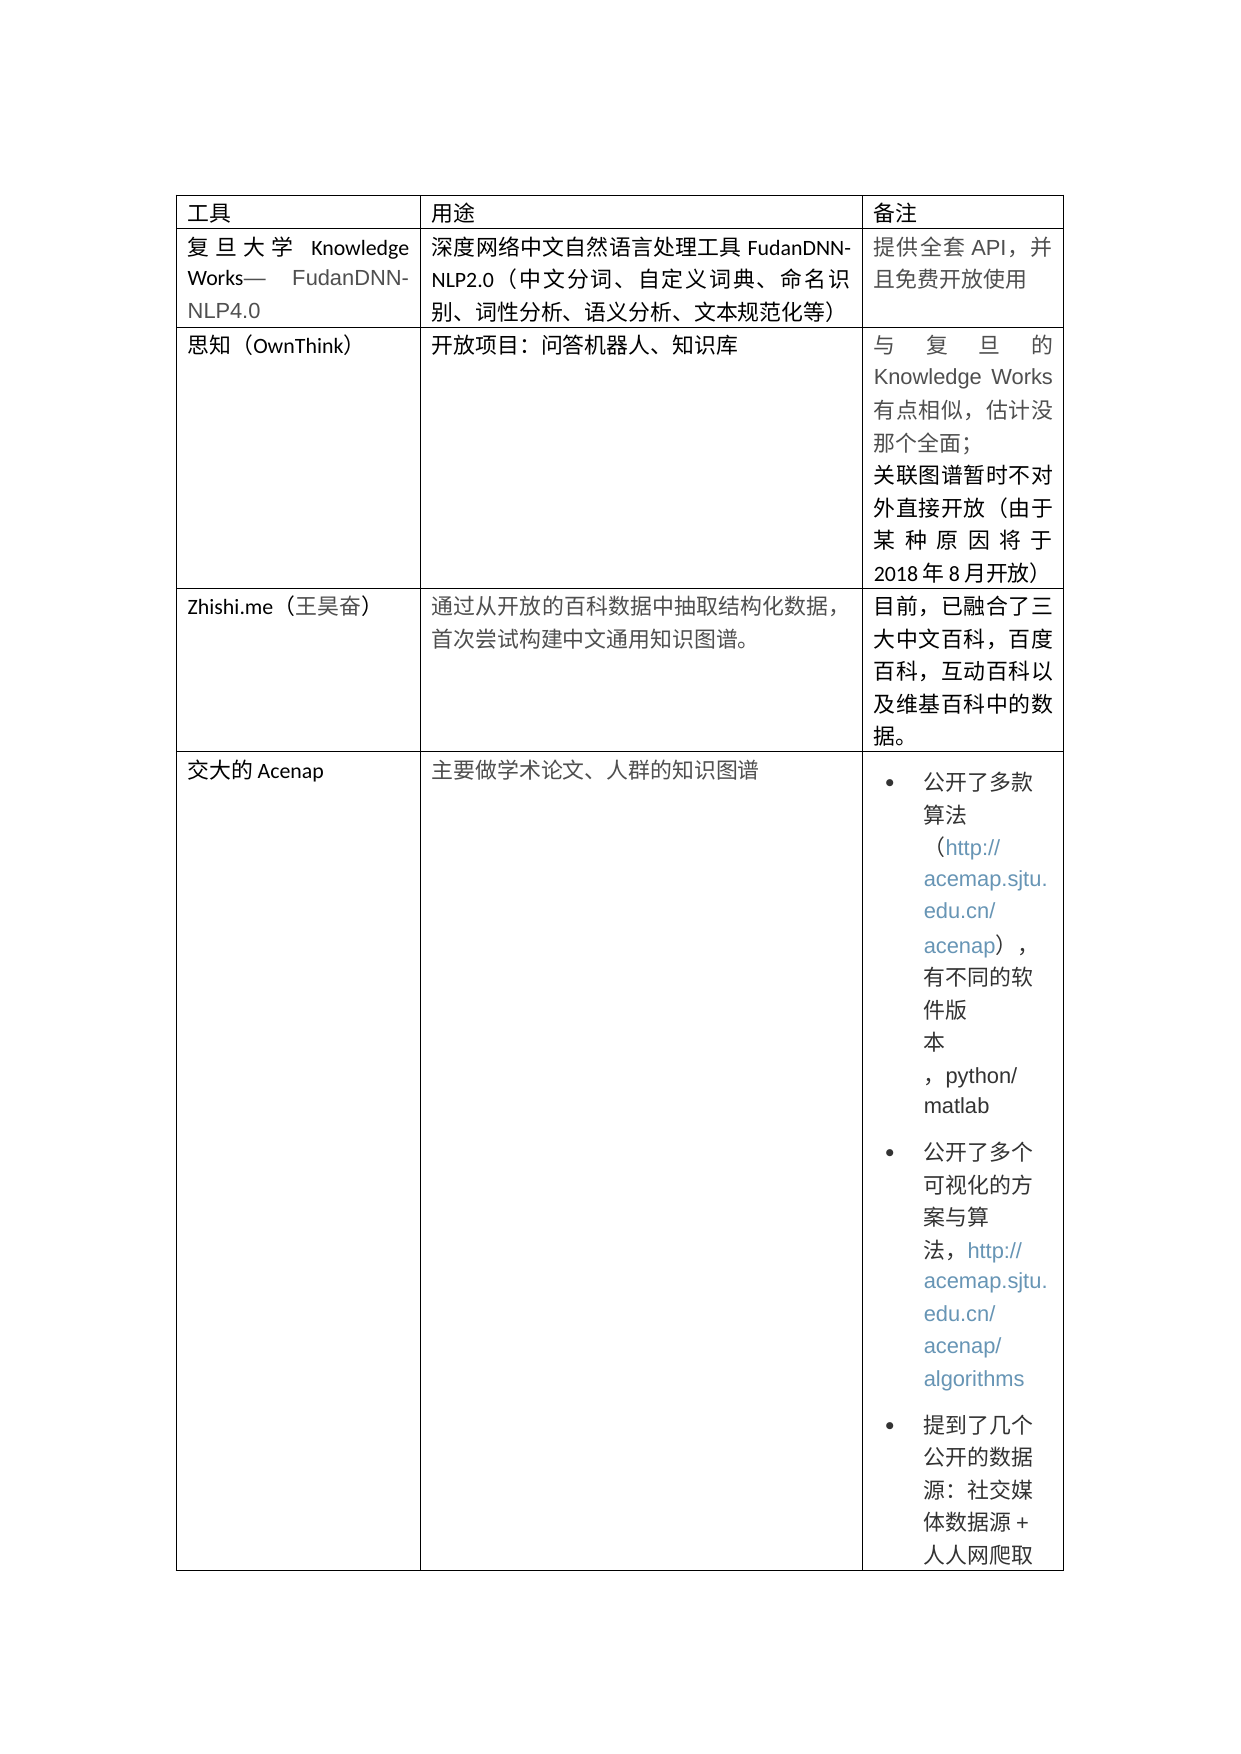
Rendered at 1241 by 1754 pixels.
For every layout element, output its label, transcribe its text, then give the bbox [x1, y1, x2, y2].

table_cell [863, 752, 1063, 1570]
table_cell 复旦大学 Knowledge Works— FudanDNN-NLP4.0 [177, 229, 420, 327]
table_cell 提供全套API，并且免费开放使用 [863, 229, 1063, 327]
table_header 工具 [177, 196, 420, 228]
table_header 用途 [421, 196, 862, 228]
table_cell 主要做学术论文、人群的知识图谱 [421, 752, 862, 1570]
table_cell 开放项目：问答机器人、知识库 [421, 328, 862, 588]
table_cell 深度网络中文自然语言处理工具FudanDNN-NLP2.0（中文分词、自定义词典、命名识别、词性分析、语义分析、文本规范化等） [421, 229, 862, 327]
table_header 备注 [863, 196, 1063, 228]
table_cell 交大的Acenap [177, 752, 420, 1570]
table_cell 思知（OwnThink） [177, 328, 420, 588]
table_cell 与复旦的Knowledge Works有点相似，估计没那个全面； 关联图谱暂时不对外直接开放（由于某种原因将于2018年8月开放） [863, 328, 1063, 588]
table_cell Zhishi.me（王昊奋） [177, 589, 420, 751]
table_cell 目前，已融合了三大中文百科，百度百科，互动百科以及维基百科中的数据。 [863, 589, 1063, 751]
table_cell 通过从开放的百科数据中抽取结构化数据，首次尝试构建中文通用知识图谱。 [421, 589, 862, 751]
